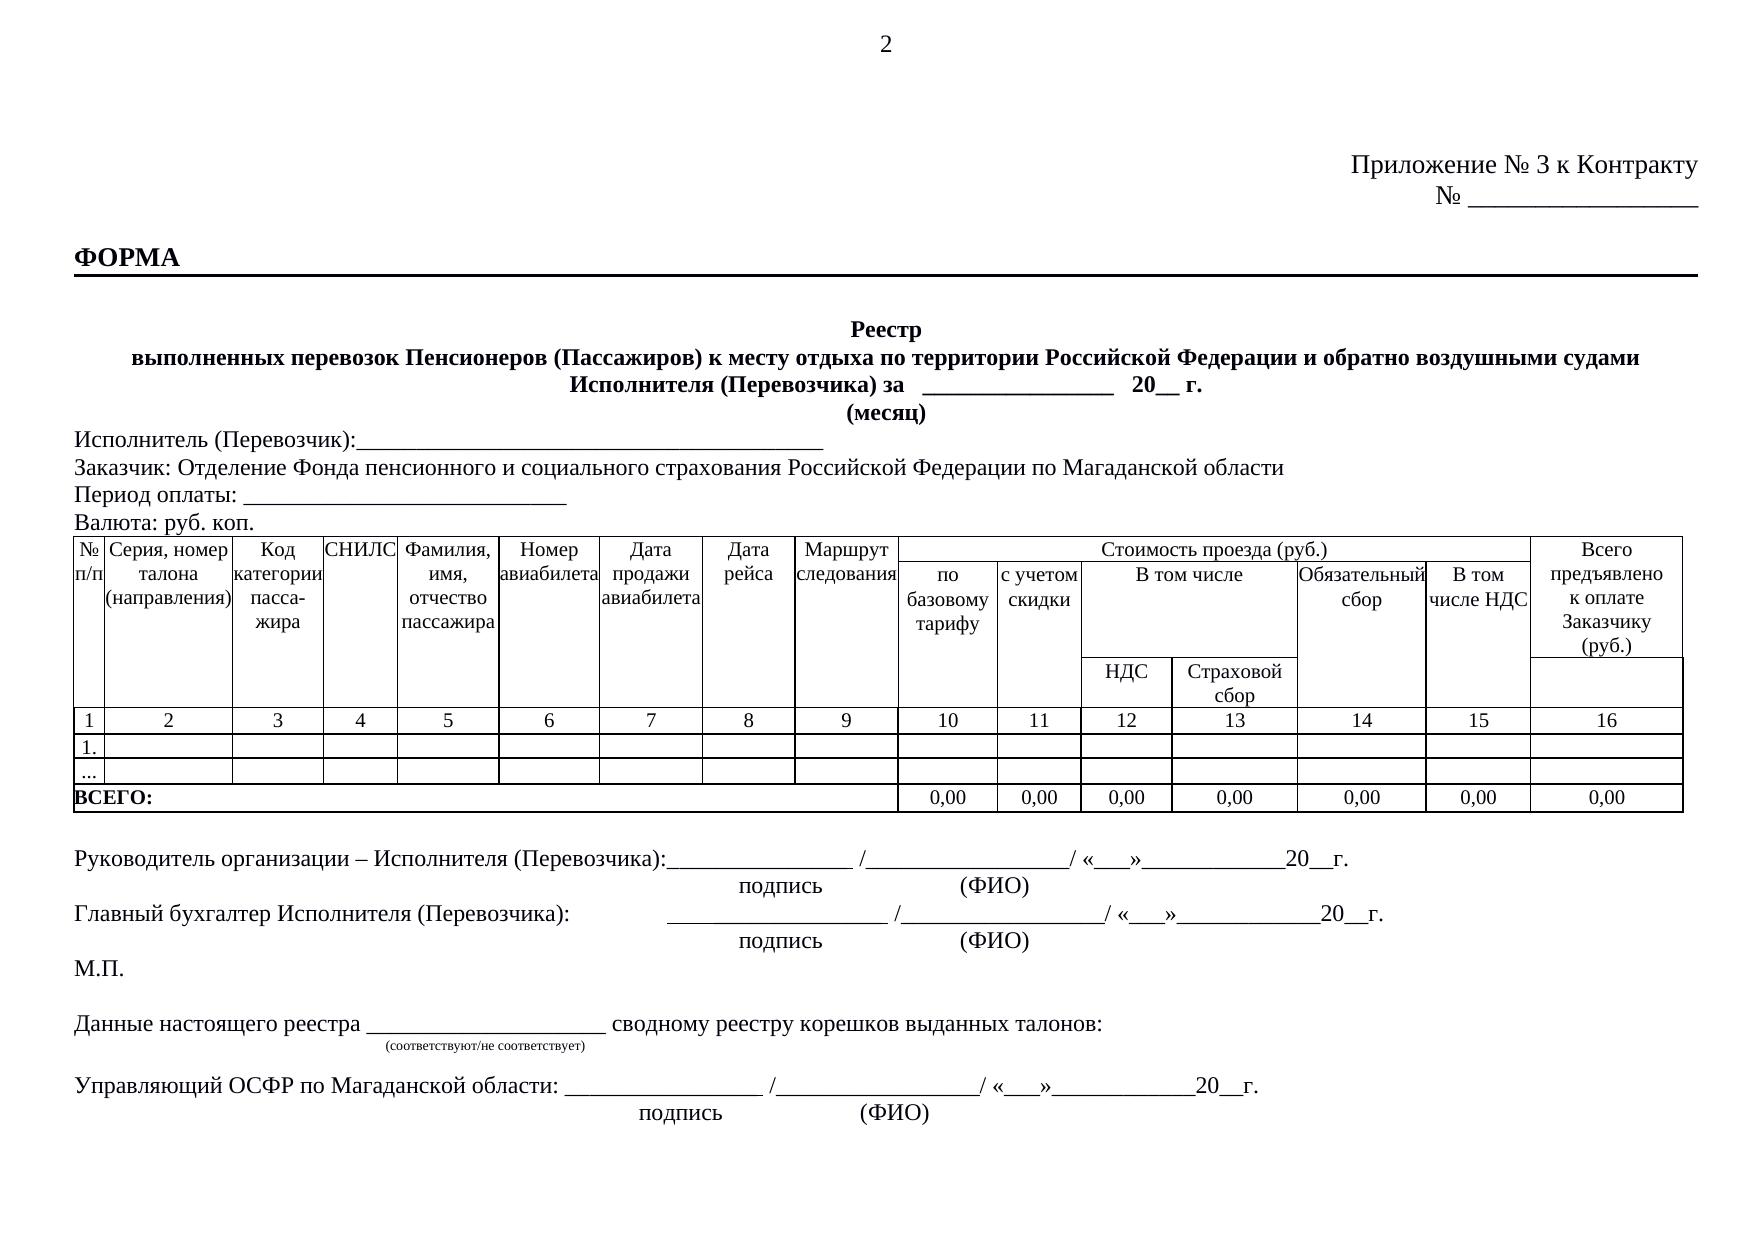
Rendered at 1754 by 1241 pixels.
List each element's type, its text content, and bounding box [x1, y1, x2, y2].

table_cell 14 [1298, 708, 1425, 733]
table_cell ... [75, 759, 104, 783]
table_cell 8 [703, 708, 794, 733]
table_cell [600, 759, 702, 783]
table_cell 7 [600, 708, 702, 733]
table_cell [1427, 735, 1530, 757]
table_cell [105, 735, 232, 757]
table_cell 6 [500, 708, 599, 733]
table_cell 1. [75, 735, 104, 757]
text подпись (ФИО) [74, 926, 1698, 954]
table_header Фамилия, имя, отчество пассажира [398, 537, 498, 707]
table_cell [324, 735, 397, 757]
table_cell 0,00 [998, 785, 1080, 811]
table_cell 13 [1173, 708, 1297, 733]
table_cell [233, 735, 323, 757]
text подпись (ФИО) [74, 871, 1698, 899]
table_header Код категории пасса- жира [233, 537, 323, 707]
table_header № п/п [74, 537, 104, 707]
table_cell [600, 735, 702, 757]
table_header Номер авиабилета [500, 537, 599, 707]
table_cell [1427, 759, 1530, 783]
table_cell 10 [899, 708, 997, 733]
table_cell [398, 735, 498, 757]
table_cell [998, 759, 1080, 783]
table_cell [233, 759, 323, 783]
text Руководитель организации – Исполнителя (Перевозчика):_______________ /_________________/ «___»____________20__г. [74, 844, 1698, 871]
table_cell [1298, 735, 1425, 757]
table_cell [398, 759, 498, 783]
table_cell Страховой сбор [1173, 658, 1297, 707]
text Приложение № 3 к Контракту [74, 148, 1698, 179]
table_cell 0,00 [899, 785, 997, 811]
table_cell [324, 759, 397, 783]
table_cell [1082, 735, 1171, 757]
table_cell [105, 759, 232, 783]
text Реестр [74, 315, 1698, 342]
table_header Стоимость проезда (руб.) [899, 537, 1530, 561]
table_cell [1298, 759, 1425, 783]
table_cell [998, 735, 1080, 757]
table_cell 16 [1531, 708, 1682, 733]
table_cell 15 [1427, 708, 1530, 733]
text (месяц) [74, 398, 1698, 425]
table_cell 4 [324, 708, 397, 733]
table_cell 0,00 [1173, 785, 1297, 811]
table_cell Обязательный сбор [1298, 562, 1425, 707]
table_cell [796, 759, 897, 783]
text Управляющий ОСФР по Магаданской области: ________________ /_________________/ «___»____________20__г. [74, 1071, 1698, 1098]
table_cell по базовому тарифу [899, 562, 997, 707]
table_header Дата рейса [703, 537, 794, 707]
text Период оплаты: ___________________________ [74, 481, 1698, 508]
table_cell [703, 759, 794, 783]
table_cell [500, 759, 599, 783]
table_cell 3 [233, 708, 323, 733]
table_cell ВСЕГО: [75, 785, 897, 811]
table_header Серия, номер талона (направления) [105, 537, 232, 707]
table_cell В том числе [1082, 562, 1297, 657]
table_cell 1 [75, 708, 104, 733]
table_cell [703, 735, 794, 757]
text № _________________ [74, 179, 1698, 210]
text Исполнитель (Перевозчик):_______________________________________ [74, 425, 1698, 453]
table_cell [1082, 759, 1171, 783]
table_cell 12 [1082, 708, 1171, 733]
table_cell 5 [398, 708, 498, 733]
text Валюта: руб. коп. [74, 508, 1698, 536]
table_header СНИЛС [324, 537, 397, 707]
text Главный бухгалтер Исполнителя (Перевозчика): ______________ /_________________/ «___»____________20__г. [74, 899, 1698, 926]
table_cell [1173, 759, 1297, 783]
table_cell [1173, 735, 1297, 757]
table_cell [899, 759, 997, 783]
table_cell [899, 735, 997, 757]
table_cell 0,00 [1427, 785, 1530, 811]
table_cell [1531, 759, 1682, 783]
table_header Маршрут следования [796, 537, 898, 707]
table_cell 9 [796, 708, 897, 733]
text Заказчик: Отделение Фонда пенсионного и социального страхования Российской Федерации по Магаданской области [74, 453, 1698, 481]
table_cell [1531, 735, 1682, 757]
text М.П. [74, 954, 1698, 982]
table_cell с учетом скидки [998, 562, 1081, 707]
table_cell [1531, 658, 1682, 707]
table_cell 0,00 [1298, 785, 1425, 811]
table_cell 0,00 [1531, 785, 1682, 811]
table_cell НДС [1082, 658, 1171, 707]
table_cell 11 [998, 708, 1080, 733]
text (соответствуют/не соответствует) [148, 1037, 1698, 1064]
table_cell [796, 735, 897, 757]
table_header Дата продажи авиабилета [600, 537, 702, 707]
table_cell [500, 735, 599, 757]
text Данные настоящего реестра ____________________ сводному реестру корешков выданных талонов: [74, 1009, 1698, 1037]
table_cell 0,00 [1082, 785, 1171, 811]
table_header Всего предъявлено к оплате Заказчику (руб.) [1531, 537, 1682, 657]
text подпись (ФИО) [74, 1098, 1698, 1126]
table_cell 2 [105, 708, 232, 733]
text ФОРМА [74, 241, 1698, 274]
table_cell В том числе НДС [1427, 562, 1530, 707]
text выполненных перевозок Пенсионеров (Пассажиров) к месту отдыха по территории Российской Федерации и обратно воздушными судами Исполнителя (Перевозчика) за ________________ 20__ г. [74, 342, 1698, 398]
